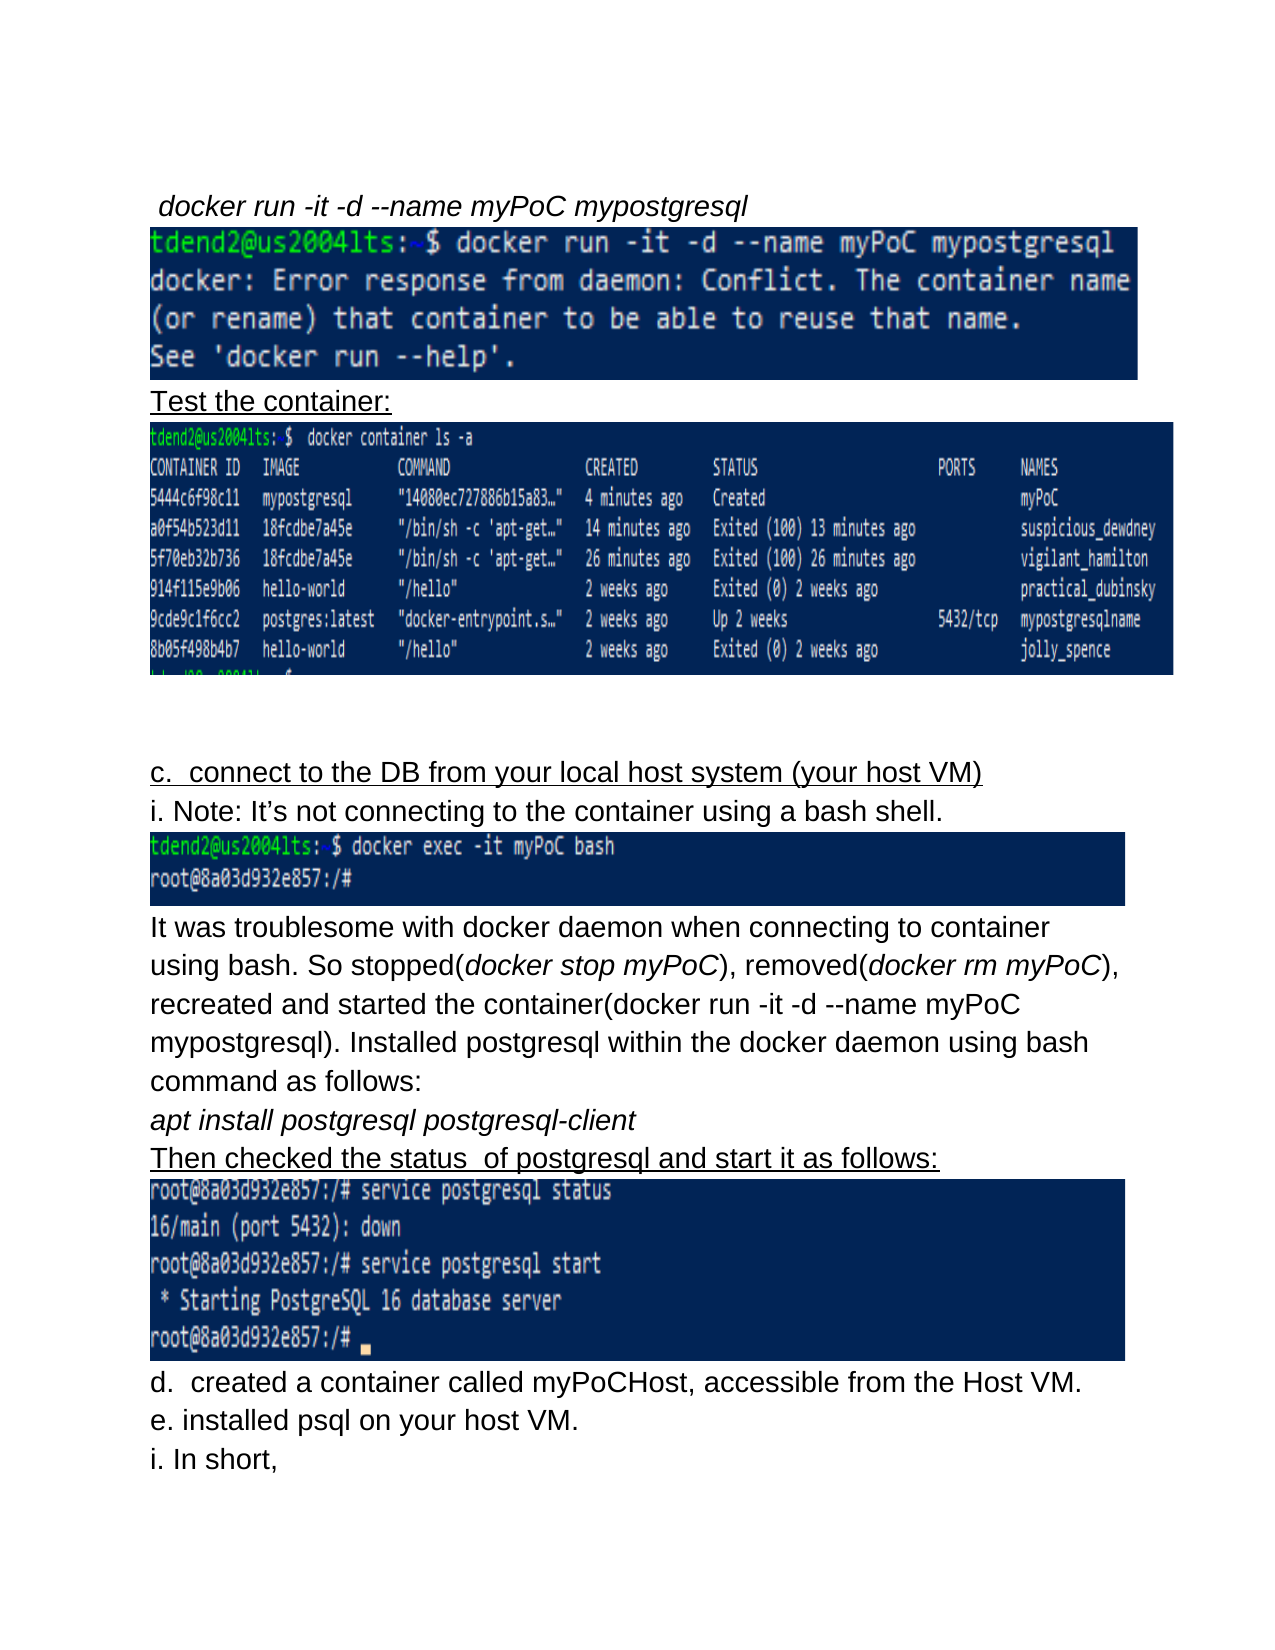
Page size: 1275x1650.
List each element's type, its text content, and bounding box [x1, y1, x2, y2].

text Test the container: [150, 384, 1125, 417]
text e. installed psql on your host VM. [150, 1403, 1125, 1437]
picture [150, 422, 1174, 675]
picture [150, 227, 1138, 380]
picture [150, 832, 1125, 906]
text c. connect to the DB from your local host system (your host VM) [150, 756, 1125, 789]
text i. Note: It’s not connecting to the container using a bash shell. [150, 794, 1125, 828]
text i. In short, [150, 1442, 1125, 1475]
text It was troublesome with docker daemon when connecting to container using bash. So stopped(docker stop myPoC), removed(docker rm myPoC), recreated and started the container(docker run -it -d --name myPoC mypostgresql). Installed postgresql within the docker daemon using bash command as follows: [150, 910, 1125, 1098]
text d. created a container called myPoCHost, accessible from the Host VM. [150, 1365, 1125, 1398]
text Then checked the status of postgresql and start it as follows: [150, 1141, 1125, 1175]
text apt install postgresql postgresql-client [150, 1103, 1125, 1136]
text docker run -it -d --name myPoC mypostgresql [150, 188, 1125, 222]
picture [150, 1179, 1125, 1361]
